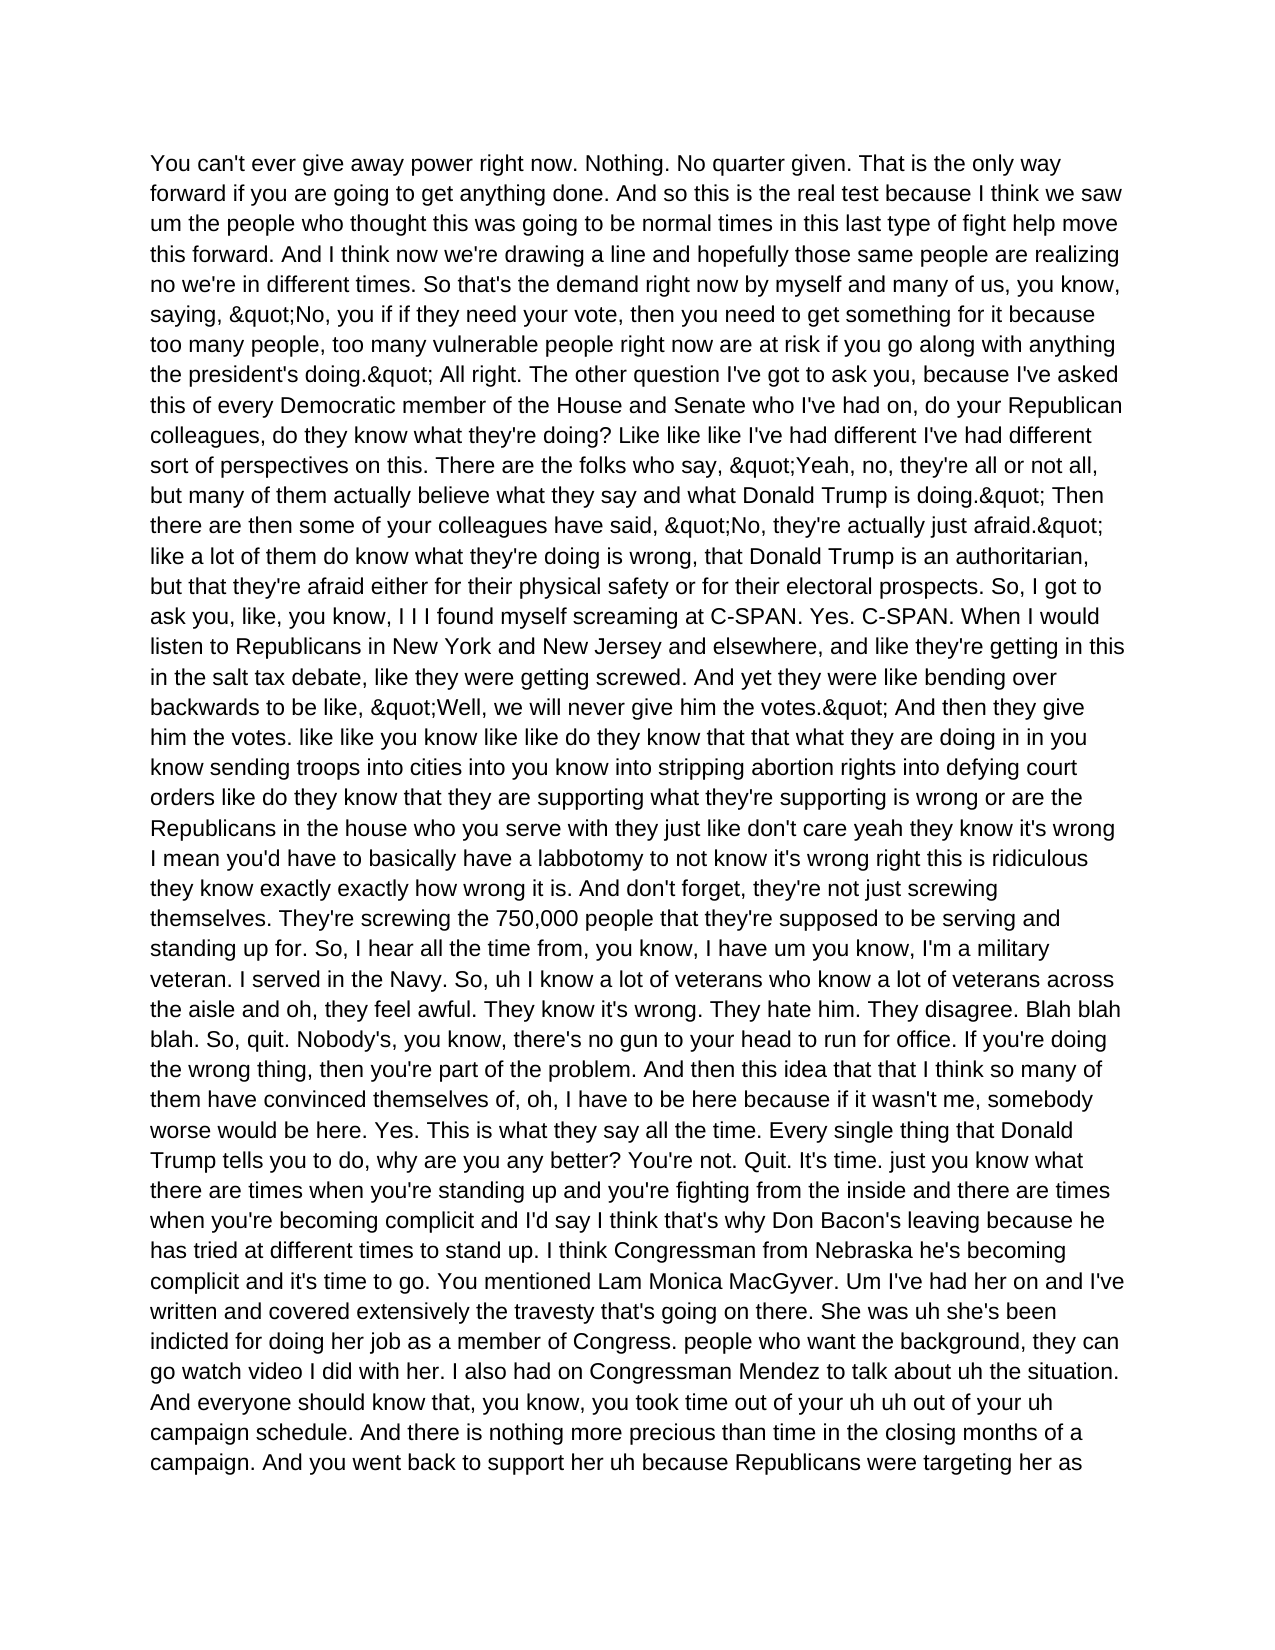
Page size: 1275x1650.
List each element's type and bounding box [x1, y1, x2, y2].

text [150, 150, 1125, 1475]
